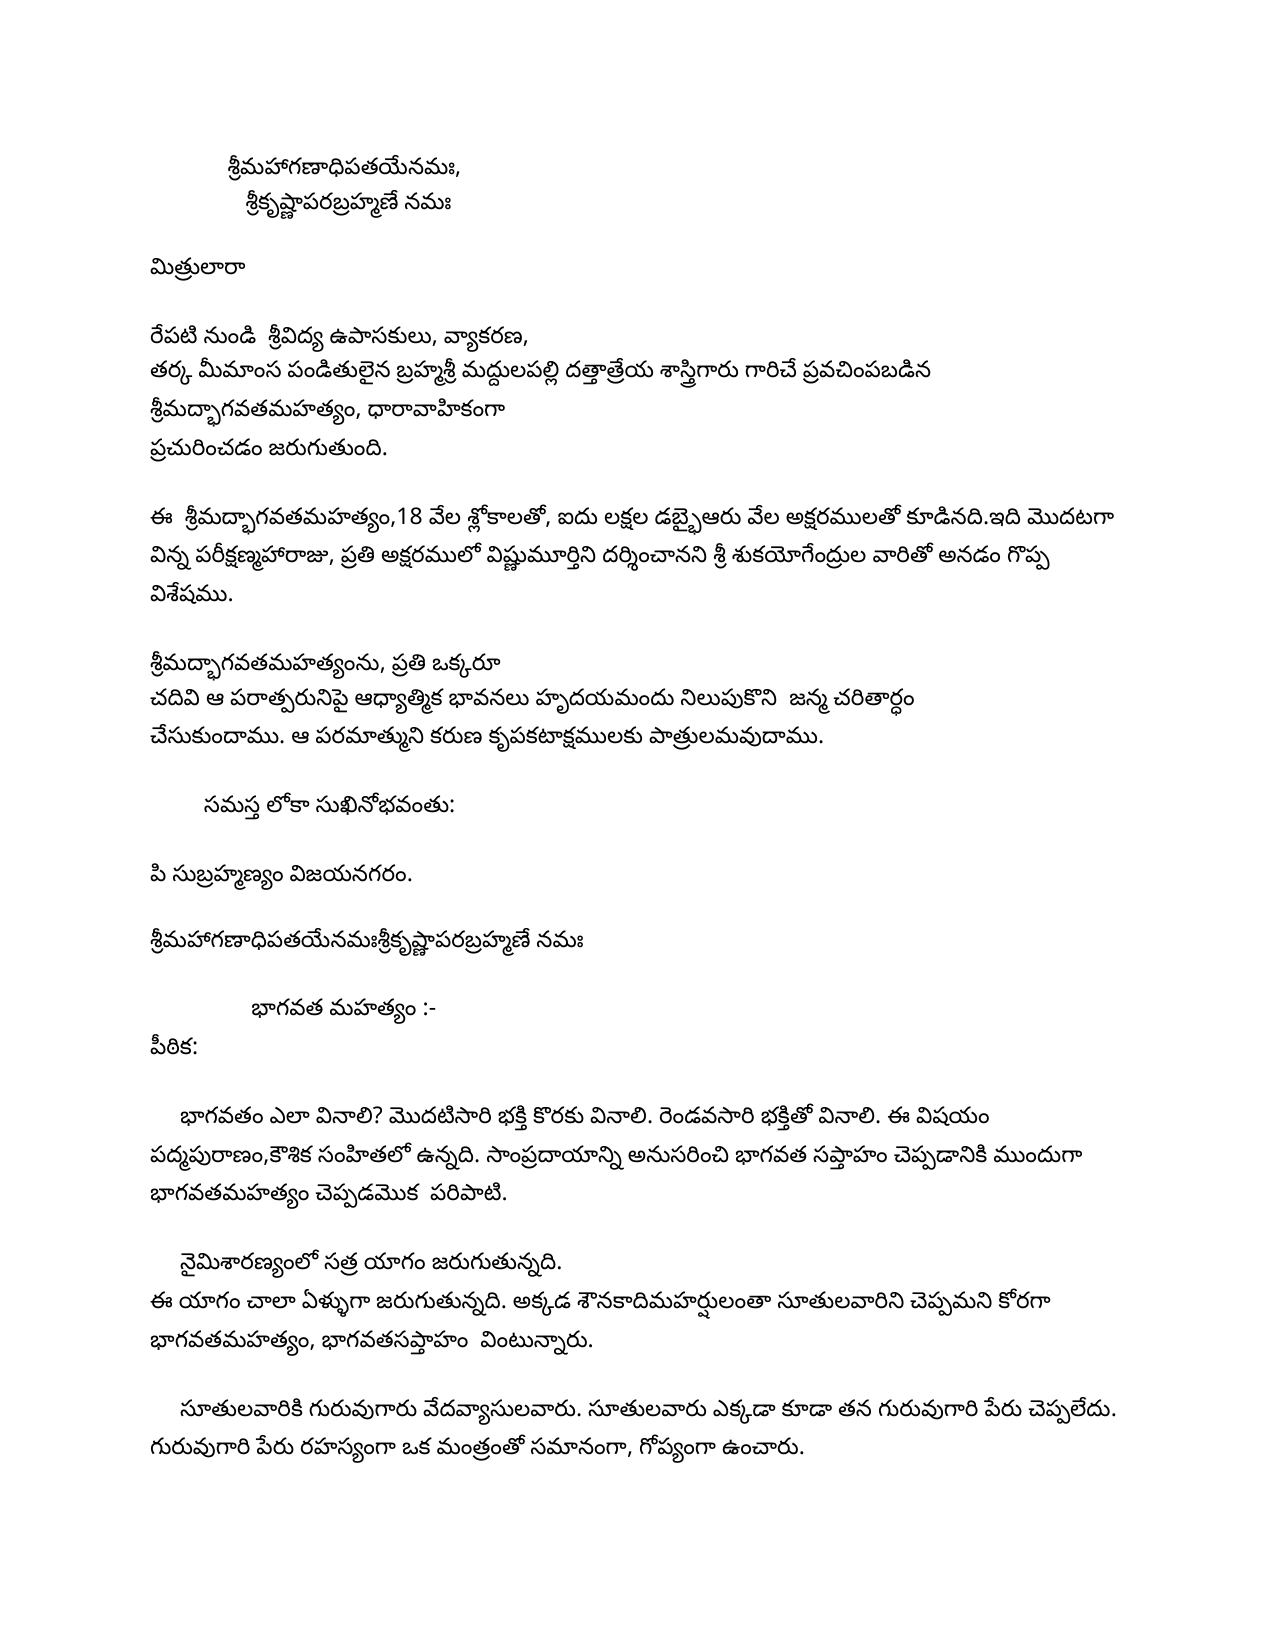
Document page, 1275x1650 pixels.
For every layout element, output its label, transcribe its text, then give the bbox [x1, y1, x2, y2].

text శ్రీమహాగణాధిపతయేనమః, [150, 150, 1125, 184]
text చదివి ఆ పరాత్పరునిపై ఆధ్యాత్మిక భావనలు హృదయమందు నిలుపుకొని జన్మ చరితార్ధం [150, 685, 1125, 715]
text శ్రీమద్భాగవతమహత్యంను, ప్రతి ఒక్కరూ [150, 646, 1125, 680]
text మిత్రులారా [150, 254, 1125, 284]
text చేసుకుందాము. ఆ పరమాత్ముని కరుణ కృపకటాక్షములకు పాత్రులమవుదాము. [150, 719, 1125, 753]
text పి సుబ్రహ్మణ్యం విజయనగరం. [150, 857, 1125, 891]
text తర్క మీమాంస పండితులైన బ్రహ్మశ్రీ మద్దులపల్లి దత్తాత్రేయ శాస్త్రిగారు గారిచే ప్రవచింపబడిన శ్రీమద్భాగవతమహత్యం, ధారావాహికంగా [150, 357, 1125, 426]
text శ్రీమహాగణాధిపతయేనమఃశ్రీకృష్ణాపరబ్రహ్మణే నమః [150, 926, 1125, 956]
text పీఠిక: [150, 1030, 1125, 1064]
text ఈ యాగం చాలా ఏళ్ళుగా జరుగుతున్నది. అక్కడ శౌనకాదిమహర్షులంతా సూతులవారిని చెప్పమని కోరగా భాగవతమహత్యం, భాగవతసప్తాహం వింటున్నారు. [150, 1284, 1125, 1356]
text శ్రీకృష్ణాపరబ్రహ్మణే నమః [150, 189, 1125, 219]
text రేపటి నుండి శ్రీవిద్య ఉపాసకులు, వ్యాకరణ, [150, 318, 1125, 352]
text నైమిశారణ్యంలో సత్ర యాగం జరుగుతున్నది. [150, 1245, 1125, 1279]
text ఈ శ్రీమద్భాగవతమహత్యం,18 వేల శ్లోకాలతో, ఐదు లక్షల డబ్భైఆరు వేల అక్షరములతో కూడినది.ఇది మొదటగా విన్న పరీక్షణ్మహారాజు, ప్రతి అక్షరములో విష్ణుమూర్తిని దర్శించానని శ్రీ శుకయోగేంద్రుల వారితో అనడం గొప్ప విశేషము. [150, 500, 1125, 611]
text భాగవత మహత్యం :- [150, 991, 1125, 1025]
text సమస్త లోకా సుఖినోభవంతు: [150, 788, 1125, 822]
text భాగవతం ఎలా వినాలి? మొదటిసారి భక్తి కొరకు వినాలి. రెండవసారి భక్తితో వినాలి. ఈ విషయం పద్మపురాణం,కౌశిక సంహితలో ఉన్నది. సాంప్రదాయాన్ని అనుసరించి భాగవత సప్తాహం చెప్పడానికి ముందుగా భాగవతమహత్యం చెప్పడమొక పరిపాటి. [150, 1099, 1125, 1210]
text ప్రచురించడం జరుగుతుంది. [150, 431, 1125, 465]
text సూతులవారికి గురువుగారు వేదవ్యాసులవారు. సూతులవారు ఎక్కడా కూడా తన గురువుగారి పేరు చెప్పలేదు. గురువుగారి పేరు రహస్యంగా ఒక మంత్రంతో సమానంగా, గోప్యంగా ఉంచారు. [150, 1392, 1125, 1464]
